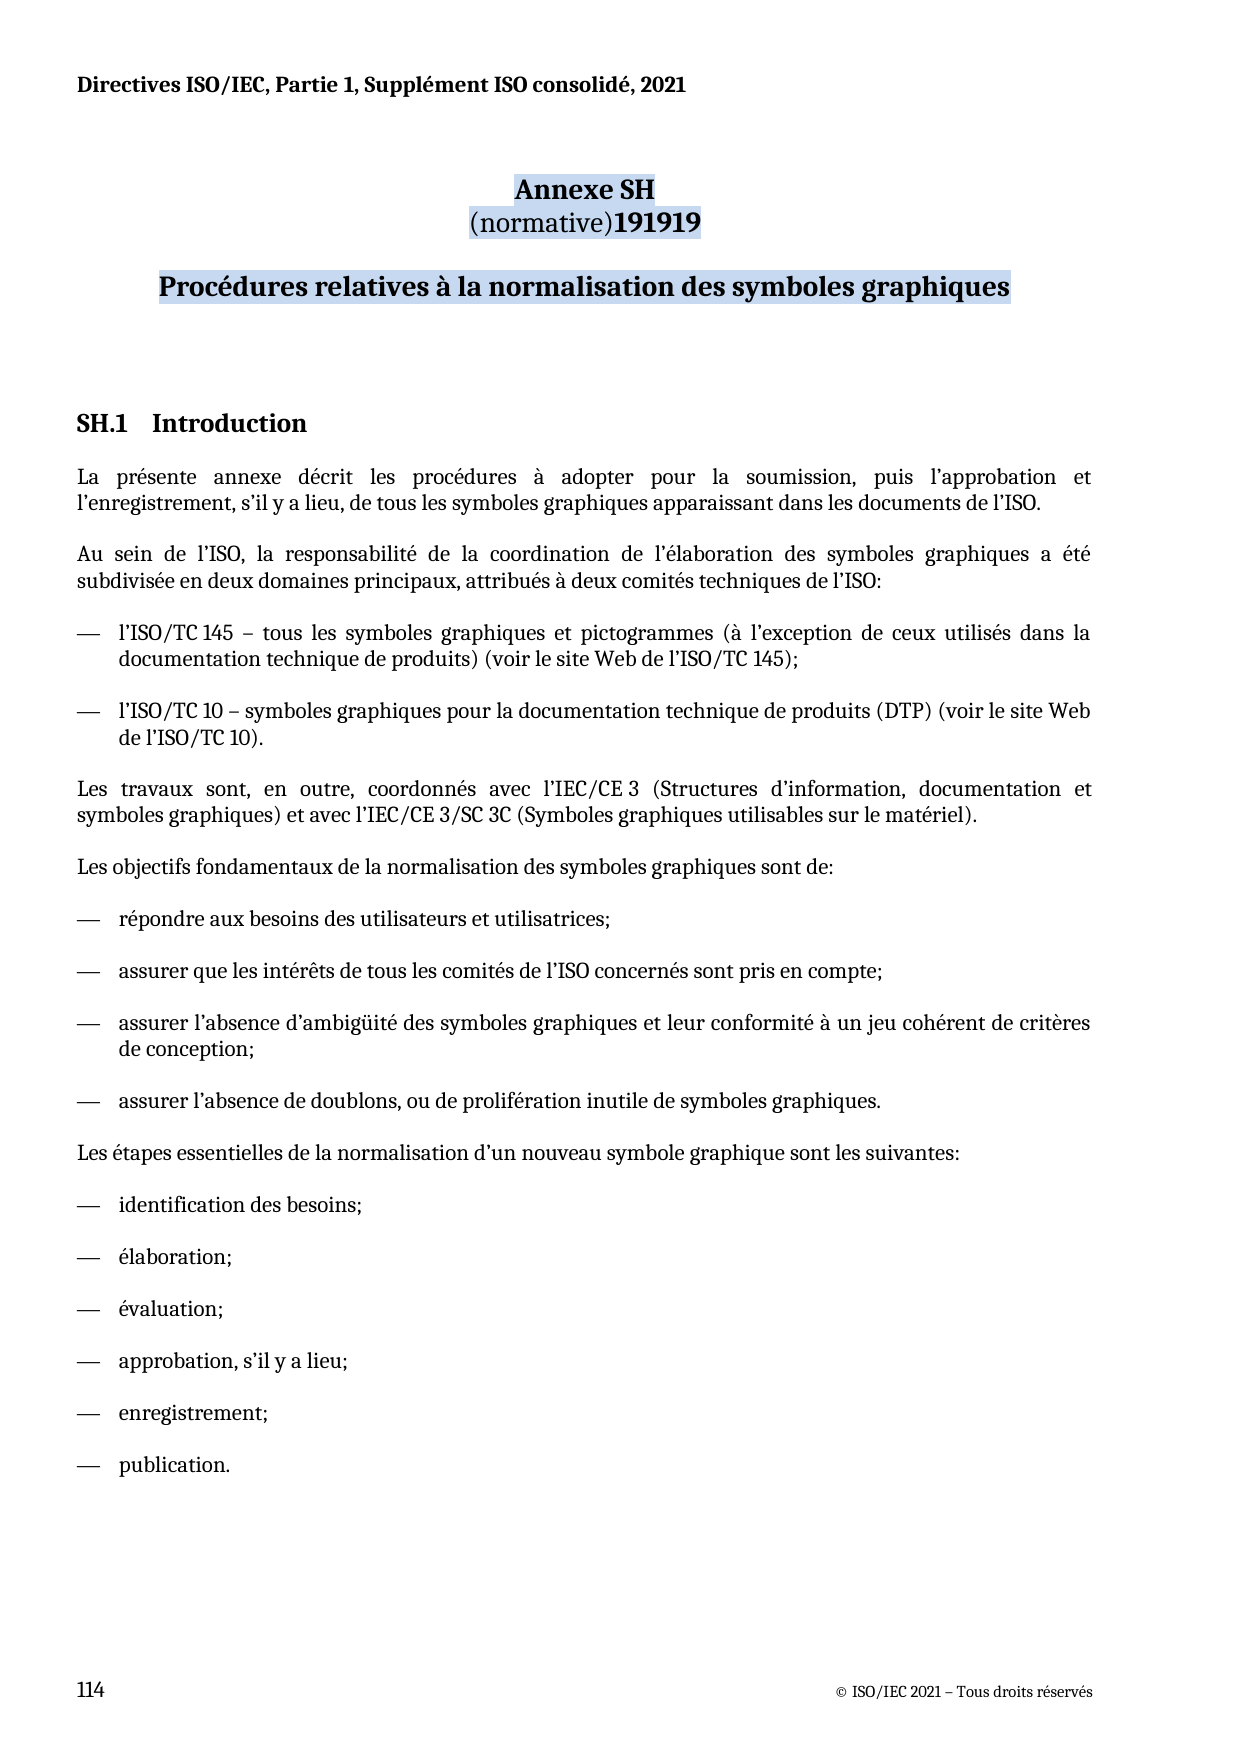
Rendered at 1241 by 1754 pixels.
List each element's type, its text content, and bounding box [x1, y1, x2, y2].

text La présente annexe décrit les procédures à adopter pour la soumission, puis l’approbation et l’enregistrement, s’il y a lieu, de tous les symboles graphiques apparaissant dans les documents de l’ISO. [77, 463, 1093, 516]
list enregistrement; [77, 1399, 1093, 1426]
list identification des besoins; [77, 1191, 1093, 1218]
list évaluation; [77, 1295, 1093, 1322]
list SH.1 Introduction [77, 410, 1093, 438]
text Les étapes essentielles de la normalisation d’un nouveau symbole graphique sont les suivantes: [77, 1139, 1093, 1166]
list assurer que les intérêts de tous les comités de l’ISO concernés sont pris en compte; [77, 957, 1093, 984]
list approbation, s’il y a lieu; [77, 1347, 1093, 1374]
list répondre aux besoins des utilisateurs et utilisatrices; [77, 905, 1093, 932]
list assurer l’absence de doublons, ou de prolifération inutile de symboles graphiques. [77, 1087, 1093, 1114]
list assurer l’absence d’ambigüité des symboles graphiques et leur conformité à un jeu cohérent de critères de conception; [77, 1009, 1093, 1062]
list Annexe SH (normative) Procédures relatives à la normalisation des symboles graphiques [77, 174, 1093, 303]
list l’ISO/TC 10 – symboles graphiques pour la documentation technique de produits (DTP) (voir le site Web de l’ISO/TC 10). [77, 697, 1093, 751]
text Les objectifs fondamentaux de la normalisation des symboles graphiques sont de: [77, 853, 1093, 880]
list publication. [77, 1451, 1093, 1478]
list élaboration; [77, 1243, 1093, 1270]
list l’ISO/TC 145 – tous les symboles graphiques et pictogrammes (à l’exception de ceux utilisés dans la documentation technique de produits) (voir le site Web de l’ISO/TC 145); [77, 619, 1093, 672]
text Au sein de l’ISO, la responsabilité de la coordination de l’élaboration des symboles graphiques a été subdivisée en deux domaines principaux, attribués à deux comités techniques de l’ISO: [77, 541, 1093, 594]
text Les travaux sont, en outre, coordonnés avec l’IEC/CE 3 (Structures d’information, documentation et symboles graphiques) et avec l’IEC/CE 3/SC 3C (Symboles graphiques utilisables sur le matériel). [77, 776, 1093, 828]
